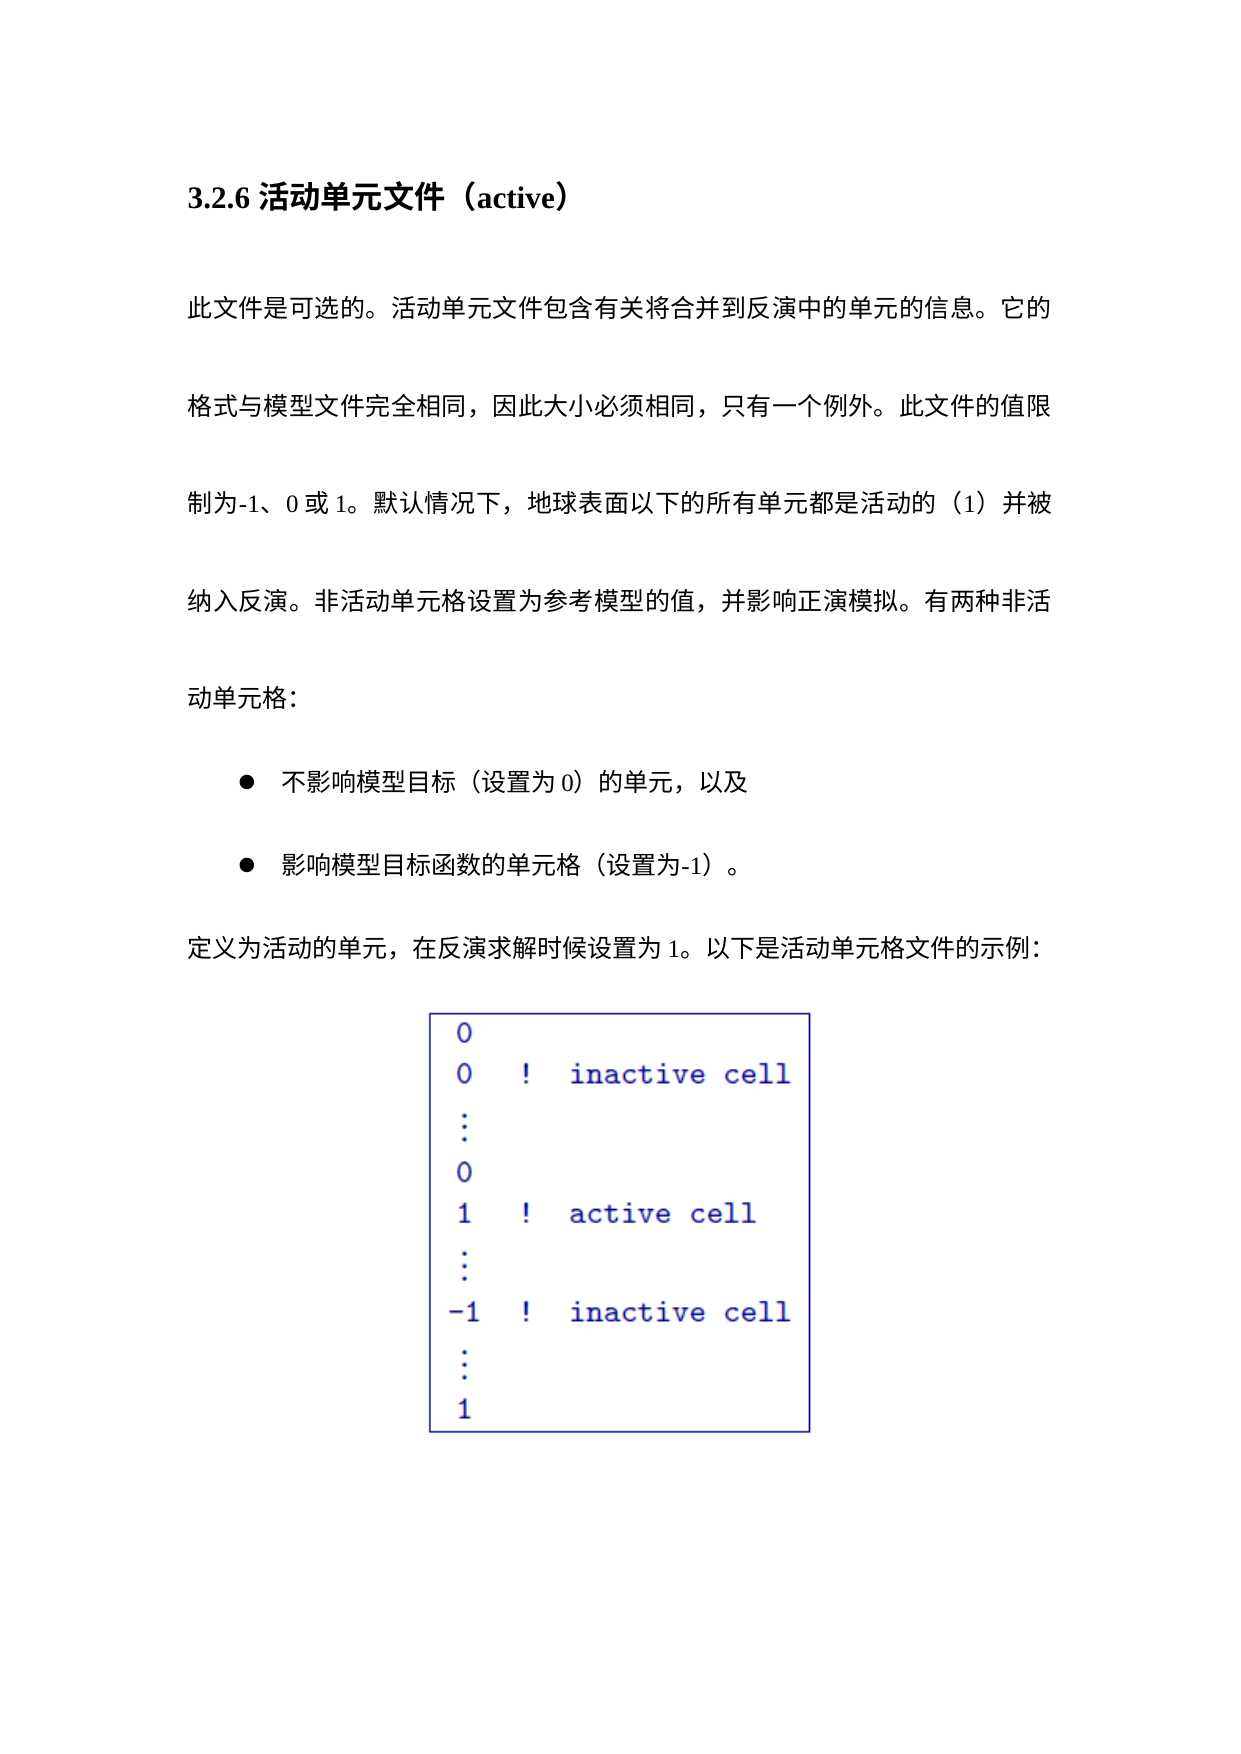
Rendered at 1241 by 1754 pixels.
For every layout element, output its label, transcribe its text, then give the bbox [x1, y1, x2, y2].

list 不影响模型目标（设置为0）的单元，以及 [237, 748, 1053, 813]
subtitle 3.2.6 活动单元文件（active） [187, 162, 1053, 227]
text 定义为活动的单元，在反演求解时候设置为1。以下是活动单元格文件的示例： [187, 914, 1053, 979]
picture [421, 997, 820, 1447]
text 此文件是可选的。活动单元文件包含有关将合并到反演中的单元的信息。它的格式与模型文件完全相同，因此大小必须相同，只有一个例外。此文件的值限制为-1、0或1。默认情况下，地球表面以下的所有单元都是活动的（1）并被纳入反演。非活动单元格设置为参考模型的值，并影响正演模拟。有两种非活动单元格： [187, 274, 1053, 729]
list 影响模型目标函数的单元格（设置为-1）。 [237, 831, 1053, 896]
